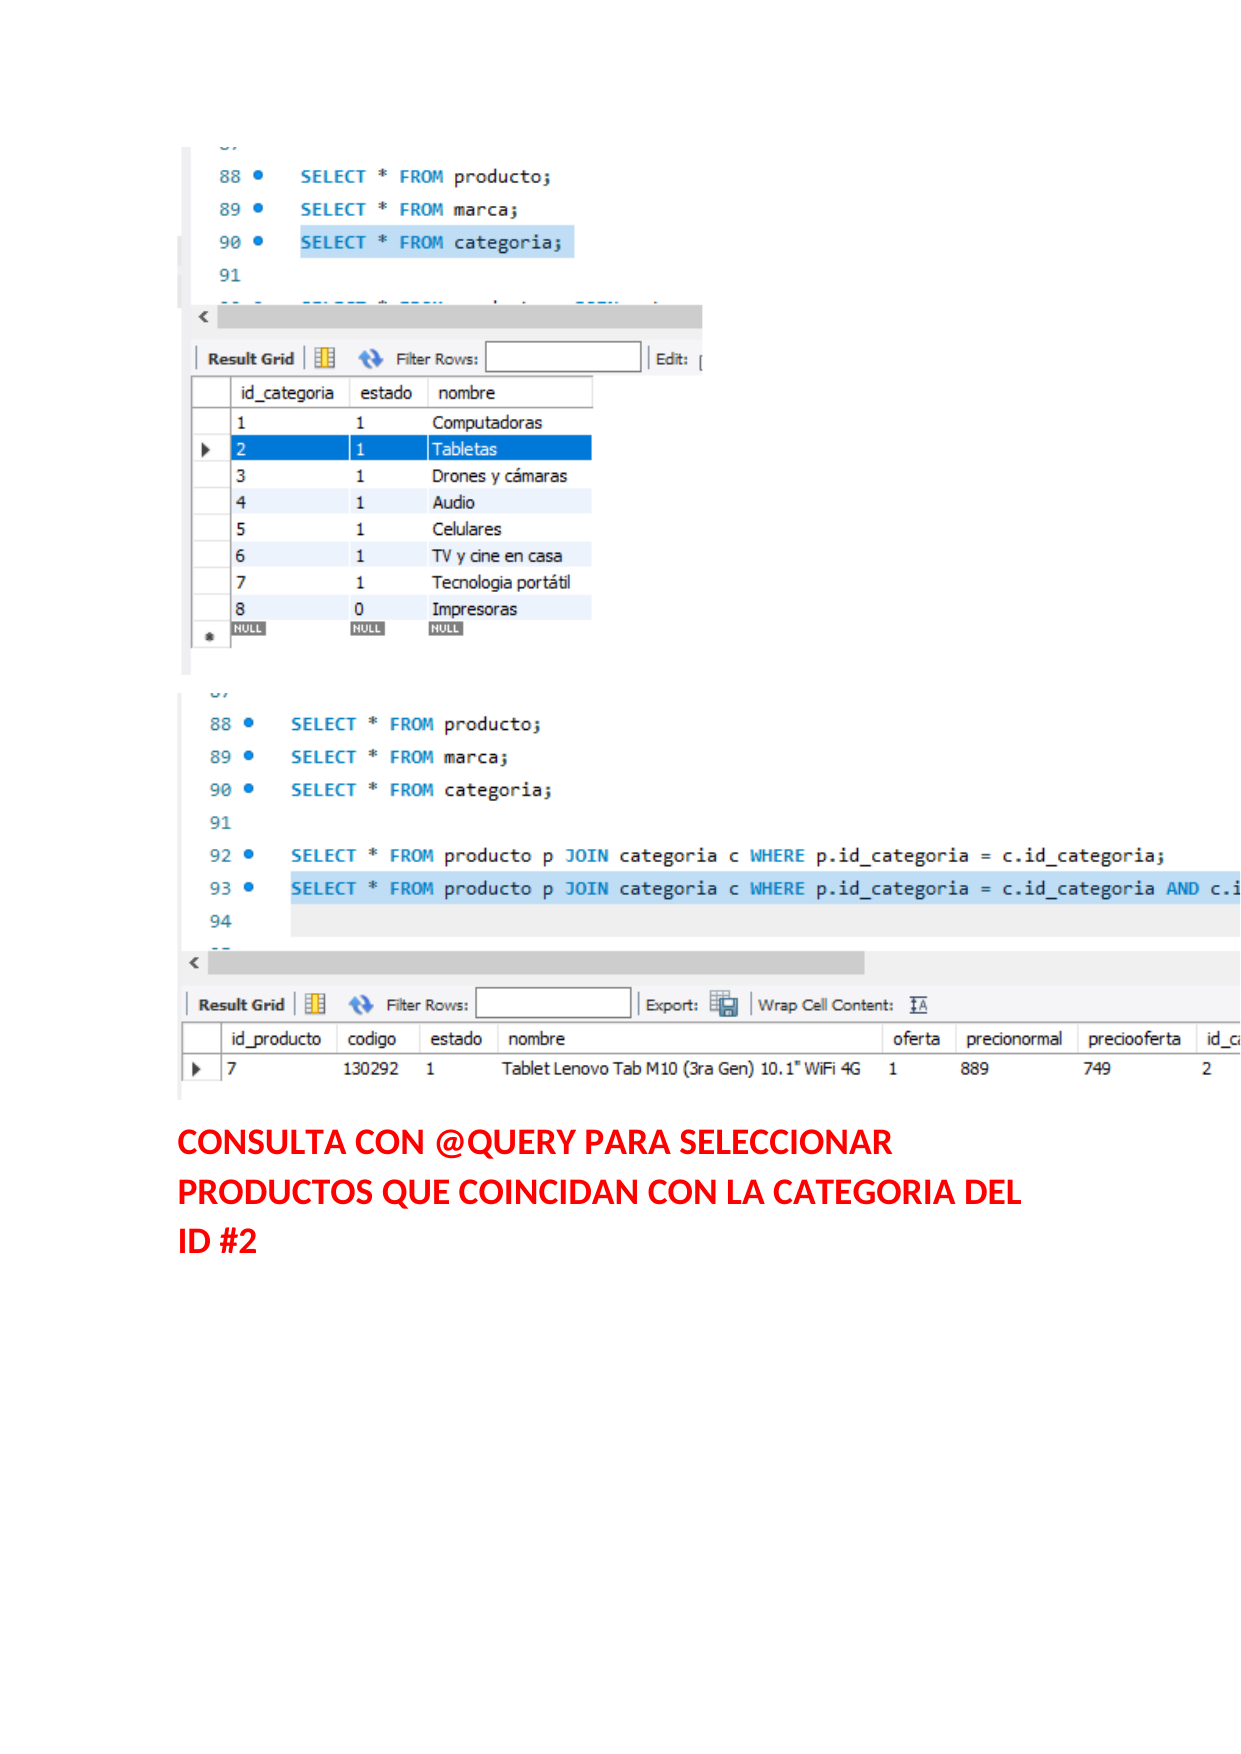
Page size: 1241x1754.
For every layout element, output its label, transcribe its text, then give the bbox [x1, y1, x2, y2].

picture [177, 693, 1241, 1100]
picture [177, 147, 703, 675]
text CONSULTA CON @QUERY PARA SELECCIONAR PRODUCTOS QUE COINCIDAN CON LA CATEGORIA DEL ID #2 [177, 1118, 1063, 1263]
